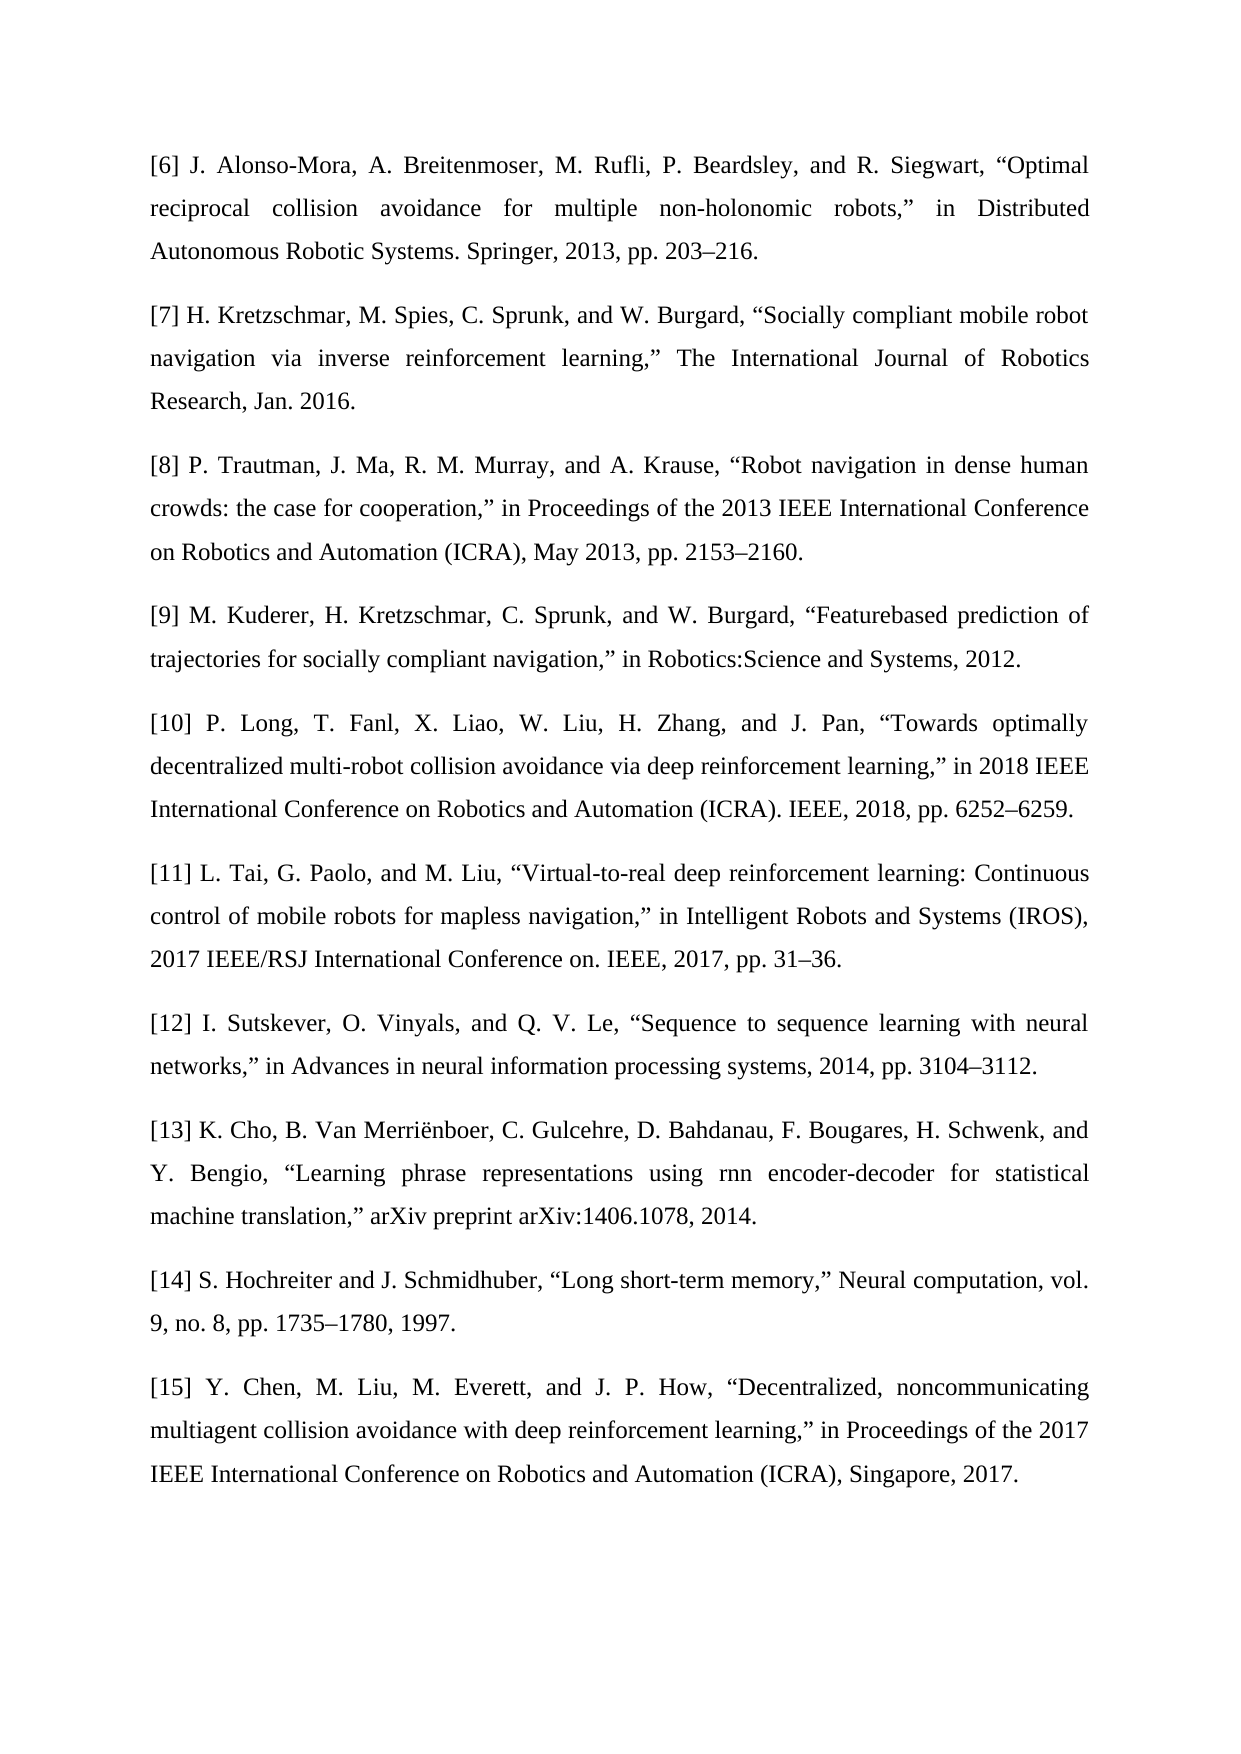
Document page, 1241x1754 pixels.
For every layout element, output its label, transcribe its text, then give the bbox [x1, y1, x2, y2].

text [13] K. Cho, B. Van Merriënboer, C. Gulcehre, D. Bahdanau, F. Bougares, H. Schwenk, and Y. Bengio, “Learning phrase representations using rnn encoder-decoder for statistical machine translation,” arXiv preprint arXiv:1406.1078, 2014. [150, 1115, 1090, 1230]
text [12] I. Sutskever, O. Vinyals, and Q. V. Le, “Sequence to sequence learning with neural networks,” in Advances in neural information processing systems, 2014, pp. 3104–3112. [150, 1008, 1090, 1080]
text [15] Y. Chen, M. Liu, M. Everett, and J. P. How, “Decentralized, noncommunicating multiagent collision avoidance with deep reinforcement learning,” in Proceedings of the 2017 IEEE International Conference on Robotics and Automation (ICRA), Singapore, 2017. [150, 1372, 1090, 1487]
text [9] M. Kuderer, H. Kretzschmar, C. Sprunk, and W. Burgard, “Featurebased prediction of trajectories for socially compliant navigation,” in Robotics:Science and Systems, 2012. [150, 601, 1090, 672]
text [7] H. Kretzschmar, M. Spies, C. Sprunk, and W. Burgard, “Socially compliant mobile robot navigation via inverse reinforcement learning,” The International Journal of Robotics Research, Jan. 2016. [150, 300, 1090, 415]
text [14] S. Hochreiter and J. Schmidhuber, “Long short-term memory,” Neural computation, vol. 9, no. 8, pp. 1735–1780, 1997. [150, 1265, 1090, 1337]
text [11] L. Tai, G. Paolo, and M. Liu, “Virtual-to-real deep reinforcement learning: Continuous control of mobile robots for mapless navigation,” in Intelligent Robots and Systems (IROS), 2017 IEEE/RSJ International Conference on. IEEE, 2017, pp. 31–36. [150, 858, 1090, 973]
text [8] P. Trautman, J. Ma, R. M. Murray, and A. Krause, “Robot navigation in dense human crowds: the case for cooperation,” in Proceedings of the 2013 IEEE International Conference on Robotics and Automation (ICRA), May 2013, pp. 2153–2160. [150, 450, 1090, 565]
text [10] P. Long, T. Fanl, X. Liao, W. Liu, H. Zhang, and J. Pan, “Towards optimally decentralized multi-robot collision avoidance via deep reinforcement learning,” in 2018 IEEE International Conference on Robotics and Automation (ICRA). IEEE, 2018, pp. 6252–6259. [150, 708, 1090, 823]
text [6] J. Alonso-Mora, A. Breitenmoser, M. Rufli, P. Beardsley, and R. Siegwart, “Optimal reciprocal collision avoidance for multiple non-holonomic robots,” in Distributed Autonomous Robotic Systems. Springer, 2013, pp. 203–216. [150, 150, 1090, 265]
